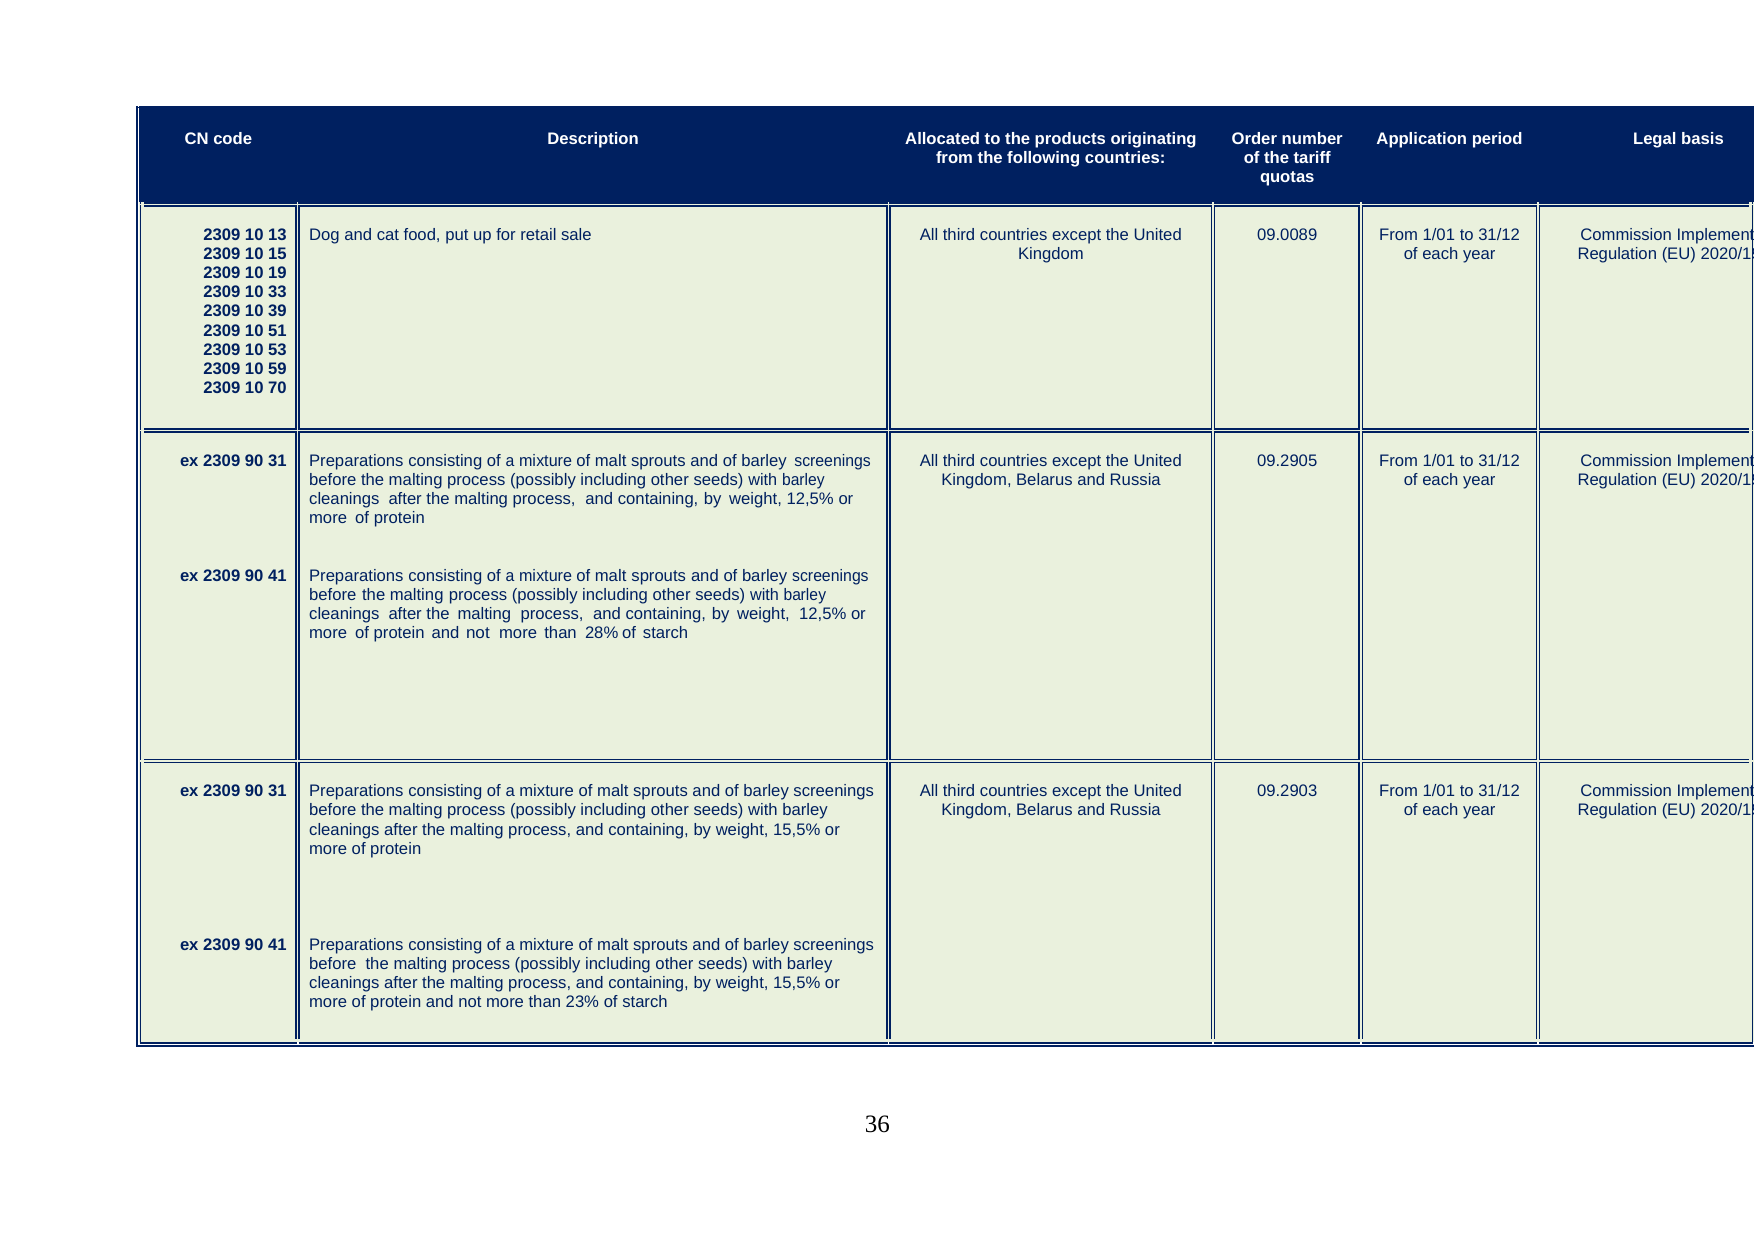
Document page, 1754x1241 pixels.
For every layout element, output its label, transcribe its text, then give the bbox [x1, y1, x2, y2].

table_cell All third countries except the United Kingdom, Belarus and Russia [891, 433, 1211, 759]
table_cell ex 2309 90 31 ex 2309 90 41 [139, 759, 298, 1042]
table_cell 09.2905 [1215, 433, 1358, 759]
table_cell Dog and cat food, put up for retail sale [300, 207, 886, 428]
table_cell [888, 759, 1213, 1042]
table_cell From 1/01 to 31/12 of each year [1363, 433, 1536, 759]
table_header CN code [139, 108, 298, 202]
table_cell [1538, 759, 1754, 1042]
table_cell 2309 10 13 2309 10 15 2309 10 19 2309 10 33 2309 10 39 2309 10 51 2309 10 53 2309 10 59 2309 10 70 [139, 202, 298, 428]
table_cell Preparations consisting of a mixture of malt sprouts and of barley screenings before the malting process (possibly including other seeds) with barley cleanings after the malting process, and containing, by weight, 12,5% or more of protein Preparations consisting of a mixture of malt sprouts and of barley screenings before the malting process (possibly including other seeds) with barley cleanings after the malting process, and containing, by weight, 12,5% or more of protein and not more than 28% of starch [300, 433, 886, 759]
table_header Application period [1361, 108, 1538, 202]
table_cell From 1/01 to 31/12 of each year [1361, 759, 1538, 1042]
table_cell 09.0089 [1215, 207, 1358, 428]
table_cell All third countries except the United Kingdom [891, 207, 1211, 428]
table_cell Commission Implementing Regulation (EU) 2020/1988 [1538, 428, 1754, 759]
table_header Description [298, 111, 888, 202]
table_cell ex 2309 90 31 ex 2309 90 41 [139, 428, 298, 759]
table_header Order number of the tariff quotas [1213, 108, 1361, 202]
table_cell 09.2903 [1213, 759, 1361, 1042]
table_cell From 1/01 to 31/12 of each year [1363, 207, 1536, 428]
table_header Legal basis [1538, 111, 1752, 202]
table_cell Preparations consisting of a mixture of malt sprouts and of barley screenings before the malting process (possibly including other seeds) with barley cleanings after the malting process, and containing, by weight, 15,5% or more of protein Preparations consisting of a mixture of malt sprouts and of barley screenings before the malting process (possibly including other seeds) with barley cleanings after the malting process, and containing, by weight, 15,5% or more of protein and not more than 23% of starch [298, 763, 888, 1042]
table_header Allocated to the products originating from the following countries: [888, 108, 1213, 202]
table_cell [1538, 202, 1754, 428]
